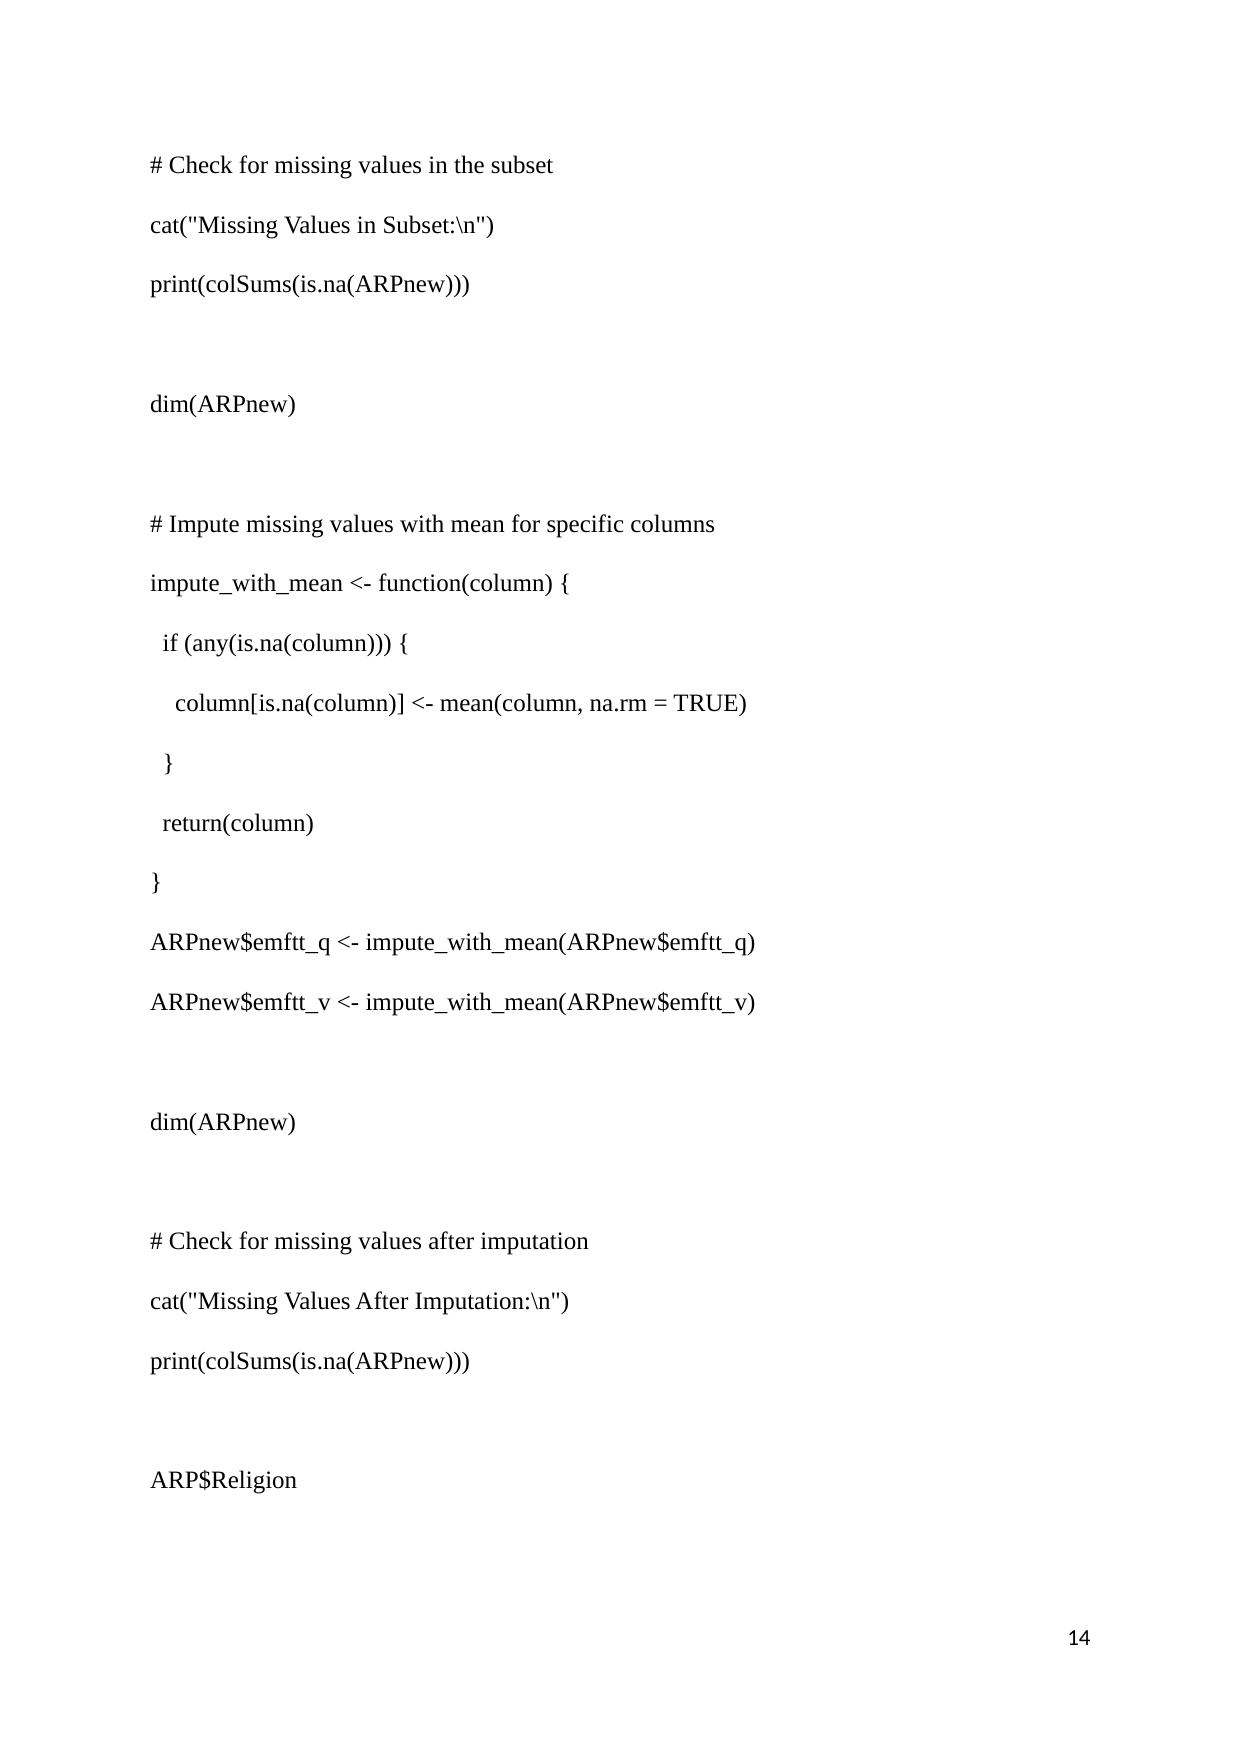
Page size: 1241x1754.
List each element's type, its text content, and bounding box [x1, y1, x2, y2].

text print(colSums(is.na(ARPnew))) [150, 269, 1090, 298]
text impute_with_mean <- function(column) { [150, 568, 1090, 597]
text if (any(is.na(column))) { [150, 628, 1090, 657]
text print(colSums(is.na(ARPnew))) [150, 1346, 1090, 1374]
text } [150, 867, 1090, 896]
text dim(ARPnew) [150, 1107, 1090, 1135]
text cat("Missing Values in Subset:\n") [150, 210, 1090, 238]
text cat("Missing Values After Imputation:\n") [150, 1286, 1090, 1315]
text # Check for missing values in the subset [150, 150, 1090, 179]
text ARP$Religion [150, 1465, 1090, 1494]
text ARPnew$emftt_v <- impute_with_mean(ARPnew$emftt_v) [150, 987, 1090, 1016]
text column[is.na(column)] <- mean(column, na.rm = TRUE) [150, 688, 1090, 717]
text ARPnew$emftt_q <- impute_with_mean(ARPnew$emftt_q) [150, 927, 1090, 956]
text # Check for missing values after imputation [150, 1226, 1090, 1255]
text dim(ARPnew) [150, 389, 1090, 418]
text return(column) [150, 808, 1090, 836]
text } [150, 748, 1090, 777]
text # Impute missing values with mean for specific columns [150, 509, 1090, 537]
